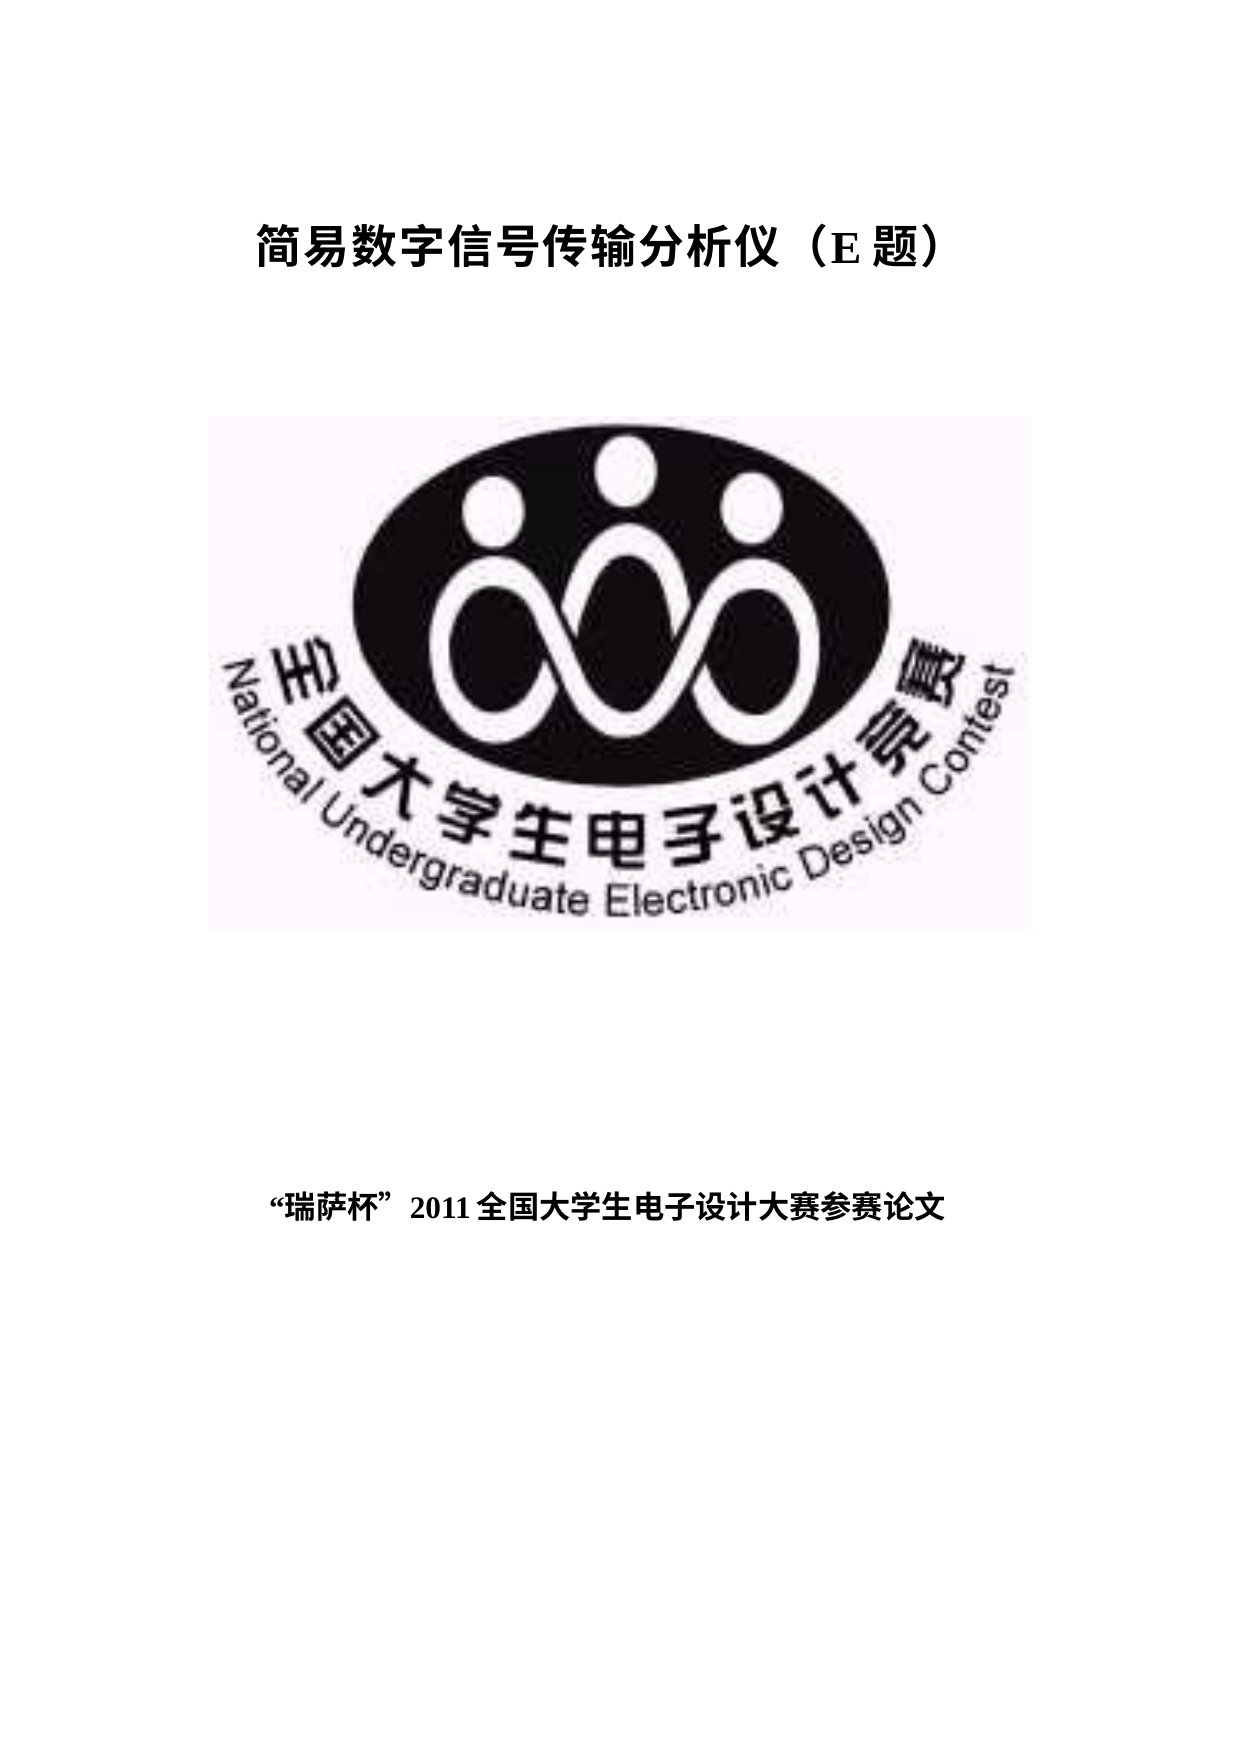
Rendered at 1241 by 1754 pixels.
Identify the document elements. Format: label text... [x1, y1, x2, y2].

picture [209, 416, 1032, 931]
text 简易数字信号传输分析仪（E题） [187, 211, 994, 277]
text “瑞萨杯”2011全国大学生电子设计大赛参赛论文 [187, 1182, 994, 1227]
